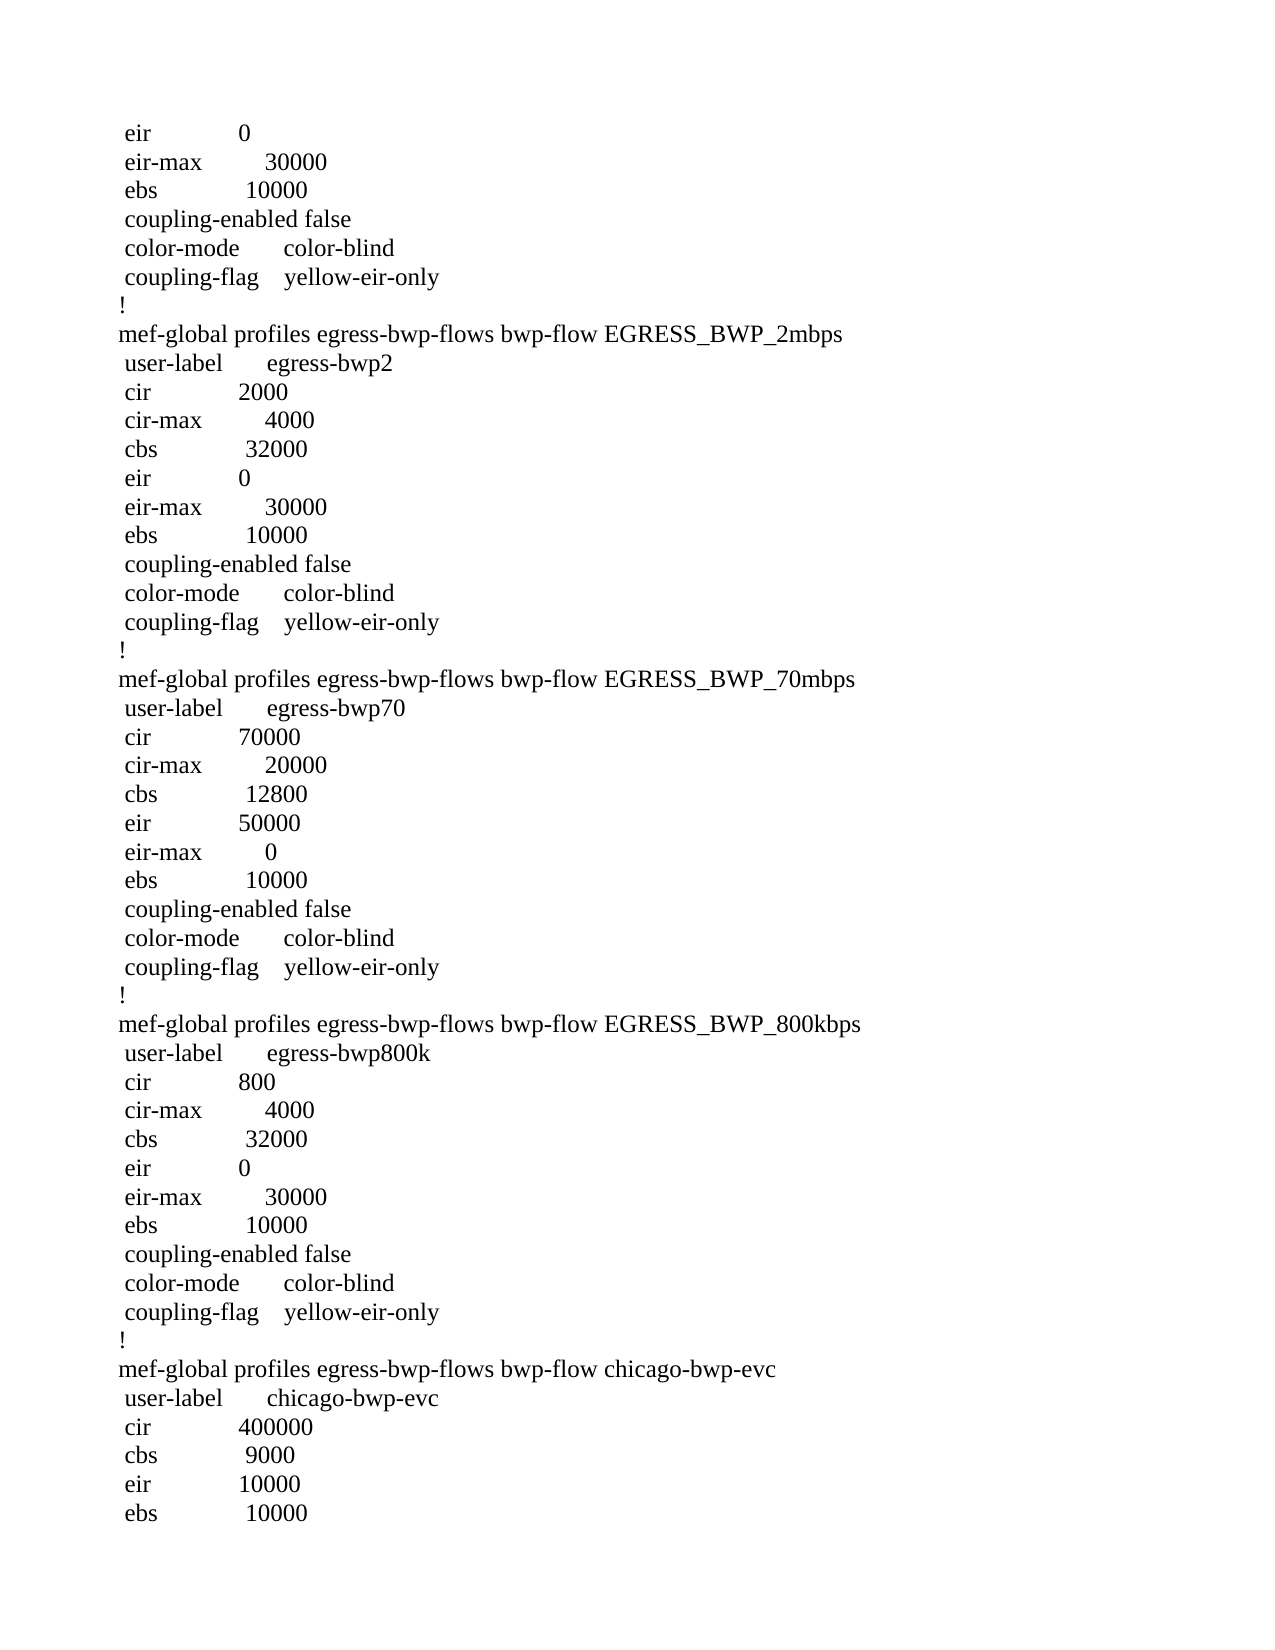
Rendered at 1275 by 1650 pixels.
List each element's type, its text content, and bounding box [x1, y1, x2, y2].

text ebs 10000 [118, 176, 1157, 204]
text coupling-flag yellow-eir-only [118, 607, 1157, 636]
text cbs 9000 [118, 1441, 1157, 1469]
text eir-max 30000 [118, 492, 1157, 521]
text coupling-enabled false [118, 894, 1157, 923]
text cbs 32000 [118, 434, 1157, 463]
text mef-global profiles egress-bwp-flows bwp-flow EGRESS_BWP_800kbps [118, 1009, 1157, 1038]
text coupling-flag yellow-eir-only [118, 1297, 1157, 1326]
text eir 50000 [118, 808, 1157, 837]
text eir 0 [118, 1153, 1157, 1182]
text ! [118, 1326, 1157, 1354]
text color-mode color-blind [118, 923, 1157, 952]
text ebs 10000 [118, 521, 1157, 549]
text ! [118, 636, 1157, 664]
text ebs 10000 [118, 1498, 1157, 1527]
text user-label chicago-bwp-evc [118, 1383, 1157, 1412]
text eir 10000 [118, 1469, 1157, 1498]
text cir-max 20000 [118, 751, 1157, 779]
text mef-global profiles egress-bwp-flows bwp-flow chicago-bwp-evc [118, 1354, 1157, 1383]
text cbs 12800 [118, 779, 1157, 808]
text ebs 10000 [118, 866, 1157, 894]
text coupling-enabled false [118, 549, 1157, 578]
text cir 70000 [118, 722, 1157, 751]
text user-label egress-bwp2 [118, 348, 1157, 377]
text color-mode color-blind [118, 1268, 1157, 1297]
text cir 400000 [118, 1412, 1157, 1441]
text coupling-flag yellow-eir-only [118, 262, 1157, 291]
text mef-global profiles egress-bwp-flows bwp-flow EGRESS_BWP_2mbps [118, 319, 1157, 348]
text cbs 32000 [118, 1124, 1157, 1153]
text coupling-flag yellow-eir-only [118, 952, 1157, 981]
text mef-global profiles egress-bwp-flows bwp-flow EGRESS_BWP_70mbps [118, 664, 1157, 693]
text cir 800 [118, 1067, 1157, 1096]
text cir 2000 [118, 377, 1157, 406]
text user-label egress-bwp800k [118, 1038, 1157, 1067]
text eir-max 30000 [118, 1182, 1157, 1211]
text ! [118, 291, 1157, 319]
text cir-max 4000 [118, 406, 1157, 434]
text ebs 10000 [118, 1211, 1157, 1239]
text user-label egress-bwp70 [118, 693, 1157, 722]
text coupling-enabled false [118, 204, 1157, 233]
text eir 0 [118, 118, 1157, 147]
text color-mode color-blind [118, 233, 1157, 262]
text ! [118, 981, 1157, 1009]
text coupling-enabled false [118, 1239, 1157, 1268]
text eir 0 [118, 463, 1157, 492]
text eir-max 30000 [118, 147, 1157, 176]
text color-mode color-blind [118, 578, 1157, 607]
text cir-max 4000 [118, 1096, 1157, 1124]
text eir-max 0 [118, 837, 1157, 866]
